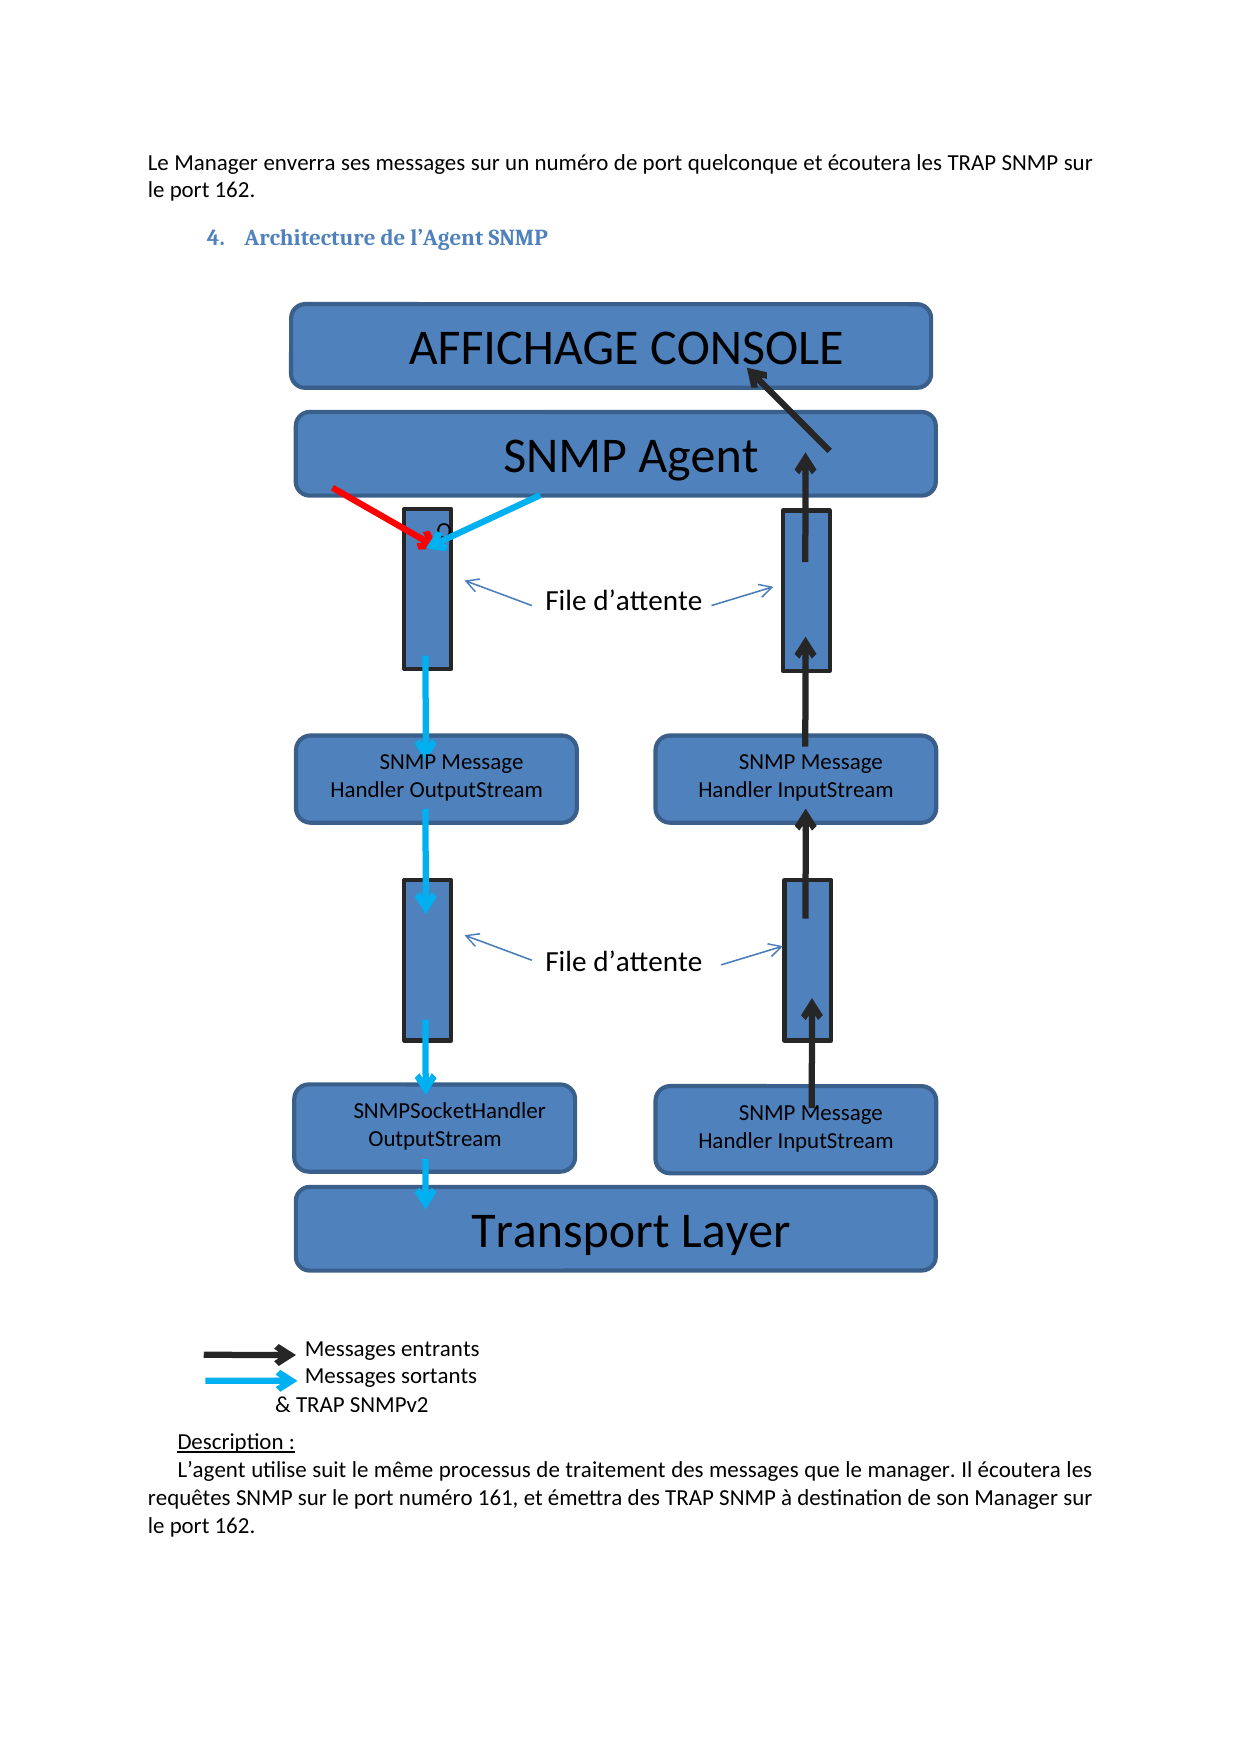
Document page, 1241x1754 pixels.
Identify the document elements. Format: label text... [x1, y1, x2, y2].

subtitle Architecture de l’Agent SNMP [207, 224, 1093, 251]
text Le Manager enverra ses messages sur un numéro de port quelconque et écoutera les TRAP SNMP sur le port 162. [148, 148, 1093, 204]
text Description : [148, 1427, 1093, 1455]
text L’agent utilise suit le même processus de traitement des messages que le manager. Il écoutera les requêtes SNMP sur le port numéro 161, et émettra des TRAP SNMP à destination de son Manager sur le port 162. [148, 1455, 1093, 1539]
